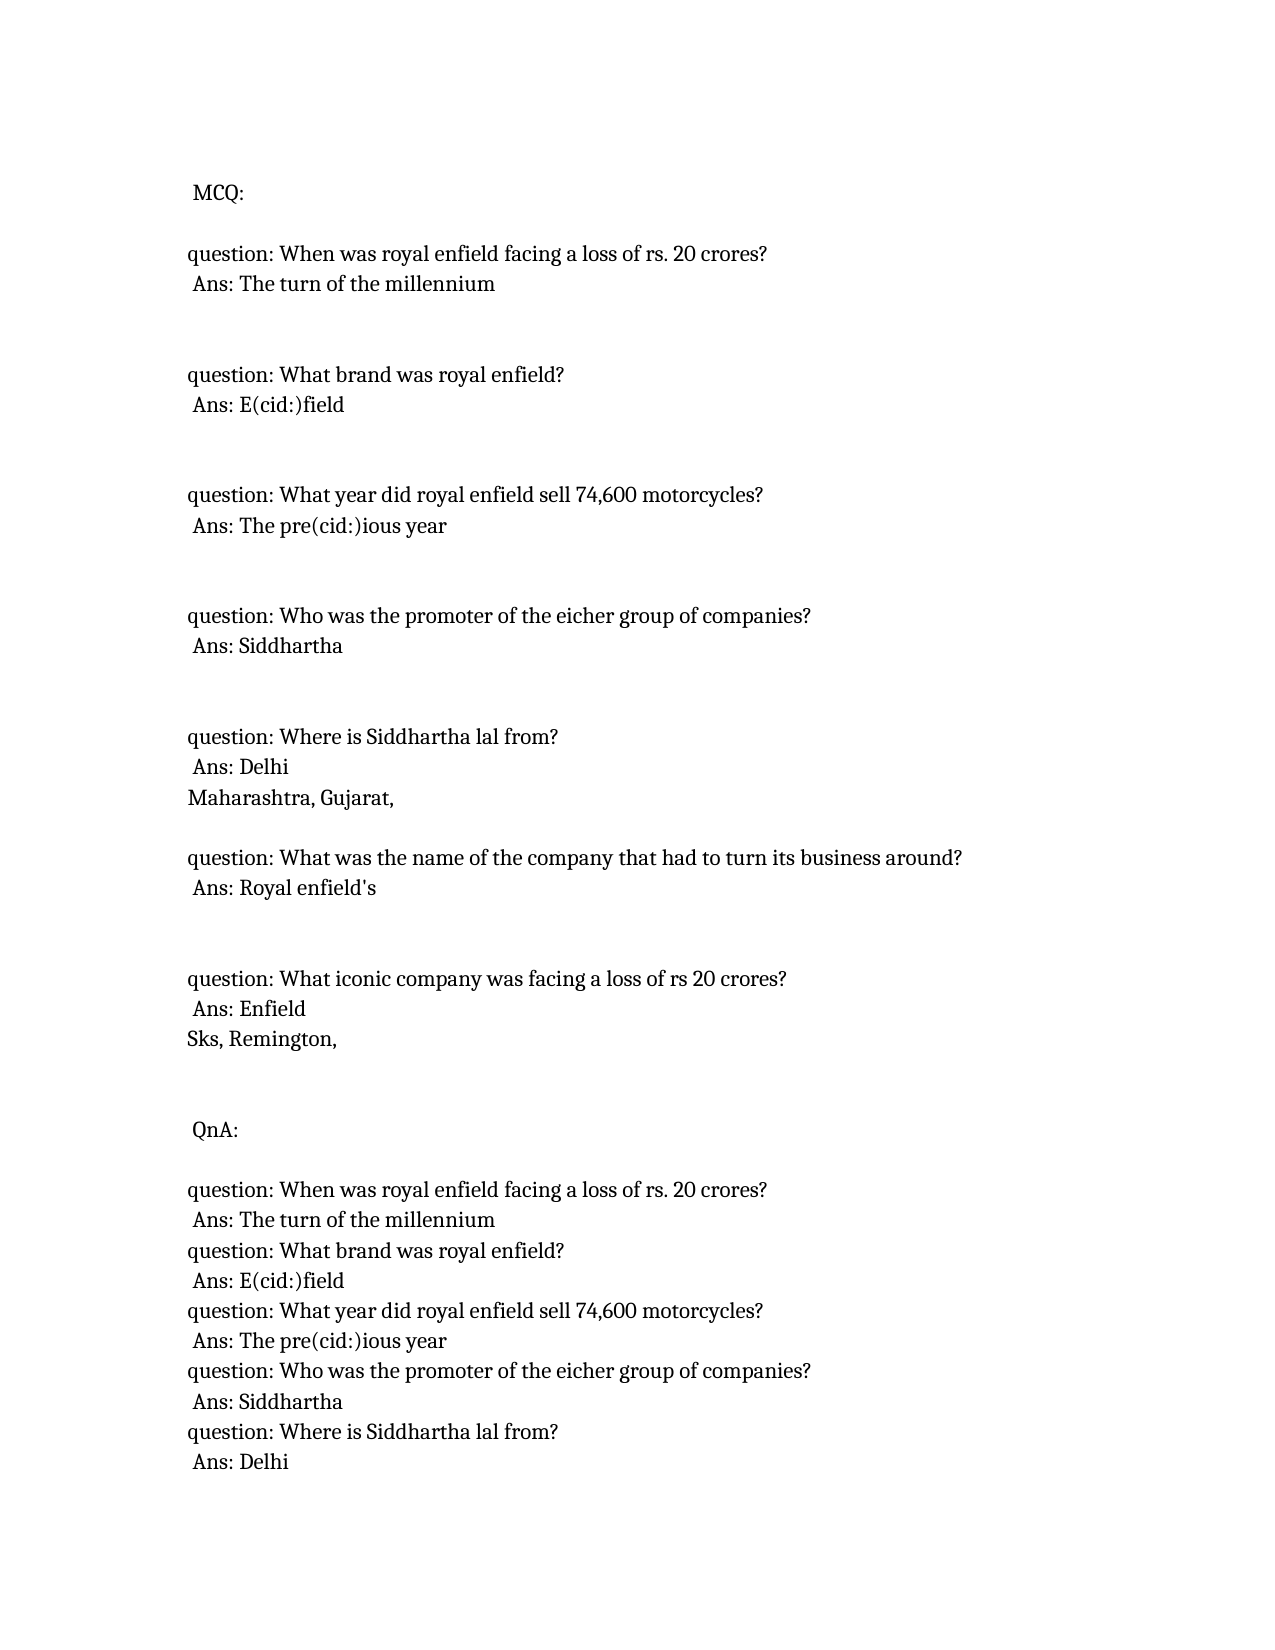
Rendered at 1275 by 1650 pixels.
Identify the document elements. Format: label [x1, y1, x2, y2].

text [187, 150, 1087, 1475]
